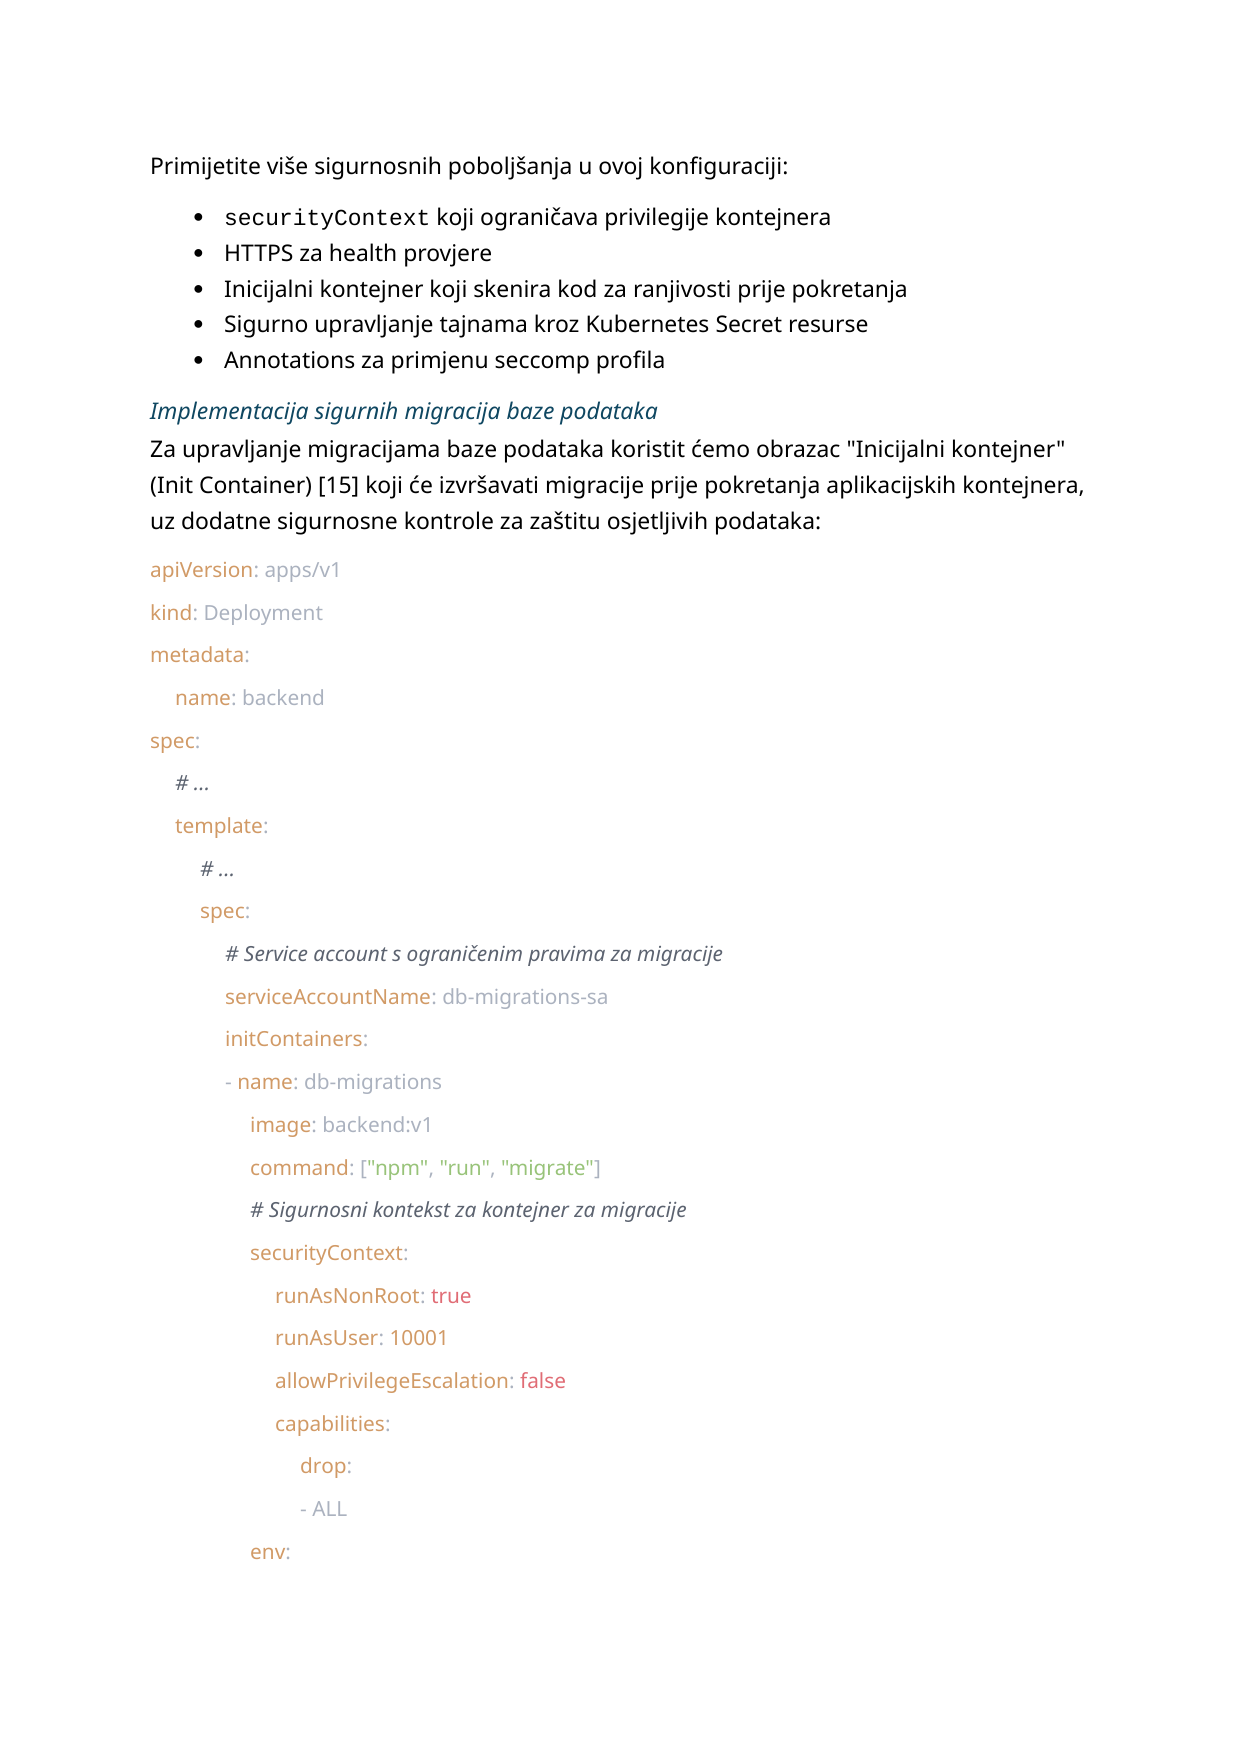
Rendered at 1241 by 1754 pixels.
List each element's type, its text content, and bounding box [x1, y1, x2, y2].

list Sigurno upravljanje tajnama kroz Kubernetes Secret resurse [194, 308, 1090, 340]
text apiVersion: apps/v1 [150, 555, 1090, 584]
text Za upravljanje migracijama baze podataka koristit ćemo obrazac "Inicijalni kontejner" (Init Container) [15] koji će izvršavati migracije prije pokretanja aplikacijskih kontejnera, uz dodatne sigurnosne kontrole za zaštitu osjetljivih podataka: [150, 433, 1090, 536]
list Inicijalni kontejner koji skenira kod za ranjivosti prije pokretanja [194, 272, 1090, 304]
list Annotations za primjenu seccomp profila [194, 344, 1090, 376]
list HTTPS za health provjere [194, 237, 1090, 268]
text initContainers: [150, 1024, 1090, 1053]
text allowPrivilegeEscalation: false [150, 1366, 1090, 1395]
text spec: [150, 726, 1090, 754]
text image: backend:v1 [150, 1110, 1090, 1138]
text # Sigurnosni kontekst za kontejner za migracije [150, 1195, 1090, 1224]
text drop: [150, 1452, 1090, 1480]
subtitle Implementacija sigurnih migracija baze podataka [150, 395, 1090, 426]
text name: backend [150, 683, 1090, 711]
text # Service account s ograničenim pravima za migracije [150, 939, 1090, 968]
text securityContext: [150, 1238, 1090, 1267]
text runAsNonRoot: true [150, 1281, 1090, 1309]
text Primijetite više sigurnosnih poboljšanja u ovoj konfiguraciji: [150, 150, 1090, 181]
text capabilities: [150, 1409, 1090, 1437]
text runAsUser: 10001 [150, 1323, 1090, 1352]
text # ... [150, 854, 1090, 882]
text - ALL [150, 1494, 1090, 1523]
list securityContext koji ograničava privilegije kontejnera [194, 201, 1090, 232]
text serviceAccountName: db-migrations-sa [150, 982, 1090, 1010]
text template: [150, 811, 1090, 839]
text env: [150, 1537, 1090, 1566]
text - name: db-migrations [150, 1067, 1090, 1096]
text spec: [150, 896, 1090, 925]
text kind: Deployment [150, 598, 1090, 626]
text # ... [150, 768, 1090, 797]
text command: ["npm", "run", "migrate"] [150, 1153, 1090, 1181]
text metadata: [150, 640, 1090, 669]
